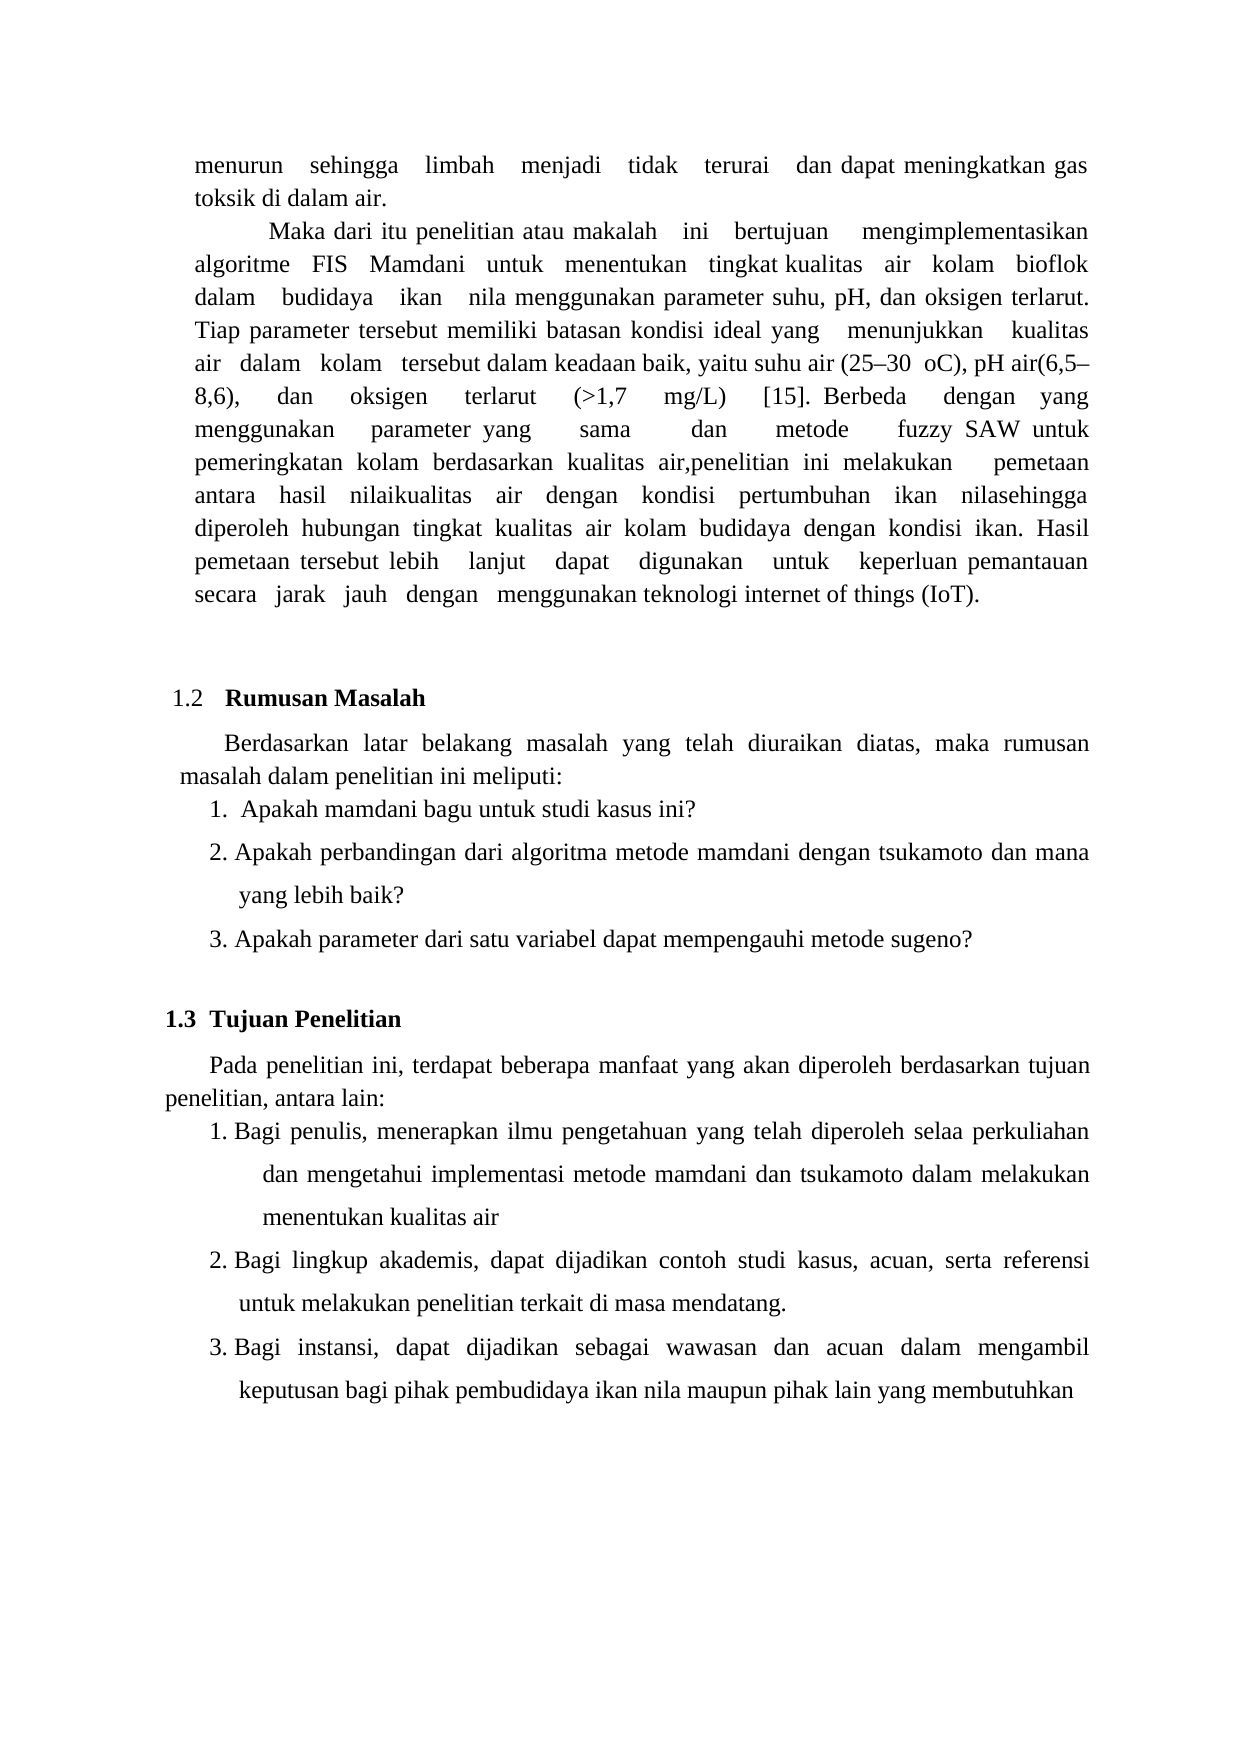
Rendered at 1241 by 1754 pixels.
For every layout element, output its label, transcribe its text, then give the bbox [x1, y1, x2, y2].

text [194, 150, 1090, 212]
text Maka dari itu penelitian atau makalah ini bertujuan mengimplementasikan algoritme FIS Mamdani untuk menentukan tingkat kualitas air kolam bioflok dalam budidaya ikan nila menggunakan parameter suhu, pH, dan oksigen terlarut. Tiap parameter tersebut memiliki batasan kondisi ideal yang menunjukkan kualitas air dalam kolam tersebut dalam keadaan baik, yaitu suhu air (25–30 oC), pH air(6,5–8,6), dan oksigen terlarut (>1,7 mg/L) [15]. Berbeda dengan yang menggunakan parameter yang sama dan metode fuzzy SAW untuk pemeringkatan kolam berdasarkan kualitas air,penelitian ini melakukan pemetaan antara hasil nilaikualitas air dengan kondisi pertumbuhan ikan nilasehingga diperoleh hubungan tingkat kualitas air kolam budidaya dengan kondisi ikan. Hasil pemetaan tersebut lebih lanjut dapat digunakan untuk keperluan pemantauan secara jarak jauh dengan menggunakan teknologi internet of things (IoT). [194, 216, 1090, 608]
text Berdasarkan latar belakang masalah yang telah diuraikan diatas, maka rumusan masalah dalam penelitian ini meliputi: [179, 728, 1090, 790]
list Apakah perbandingan dari algoritma metode mamdani dengan tsukamoto dan mana yang lebih baik? [209, 837, 1090, 909]
list Apakah parameter dari satu variabel dapat mempengauhi metode sugeno? [209, 924, 1090, 952]
list Bagi instansi, dapat dijadikan sebagai wawasan dan acuan dalam mengambil keputusan bagi pihak pembudidaya ikan nila maupun pihak lain yang membutuhkan [209, 1332, 1090, 1403]
list Bagi penulis, menerapkan ilmu pengetahuan yang telah diperoleh selaa perkuliahan dan mengetahui implementasi metode mamdani dan tsukamoto dalam melakukan menentukan kualitas air [209, 1116, 1090, 1231]
subtitle Rumusan Masalah [187, 683, 1090, 712]
list Bagi lingkup akademis, dapat dijadikan contoh studi kasus, acuan, serta referensi untuk melakukan penelitian terkait di masa mendatang. [209, 1245, 1090, 1317]
text Pada penelitian ini, terdapat beberapa manfaat yang akan diperoleh berdasarkan tujuan penelitian, antara lain: [165, 1050, 1090, 1112]
subtitle Tujuan Penelitian [165, 1004, 1090, 1033]
list Apakah mamdani bagu untuk studi kasus ini? [209, 794, 1090, 823]
